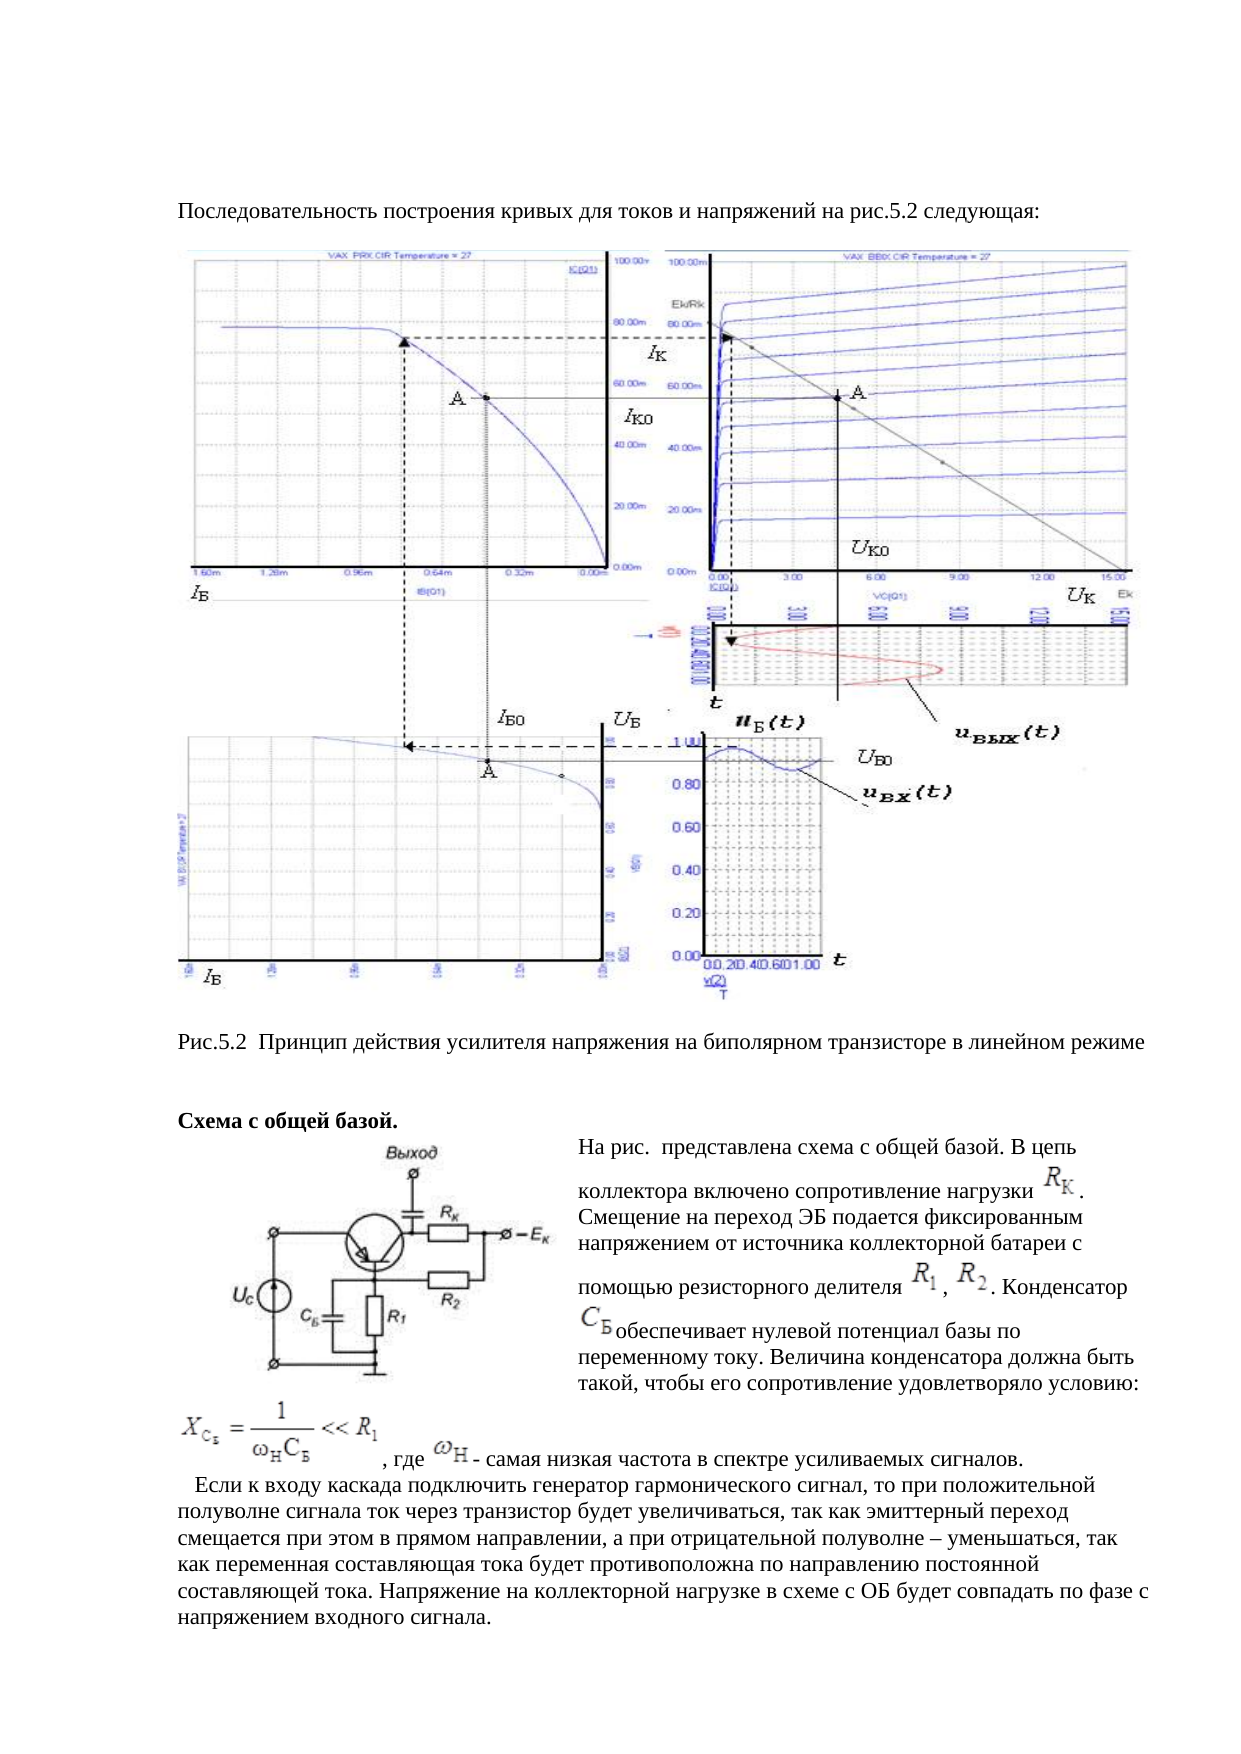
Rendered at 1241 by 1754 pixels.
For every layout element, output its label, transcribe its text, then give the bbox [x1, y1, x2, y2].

picture [1040, 1159, 1079, 1199]
text Схема с общей базой. [177, 1107, 1152, 1133]
picture [180, 1133, 560, 1385]
picture [430, 1427, 473, 1467]
picture [908, 1255, 943, 1295]
picture [177, 250, 1147, 1002]
picture [577, 1299, 616, 1339]
picture [177, 1395, 382, 1467]
text Если к входу каскада подключить генератор гармонического сигнал, то при положительной полуволне сигнала ток через транзистор будет увеличиваться, так как эмиттерный переход смещается при этом в прямом направлении, а при отрицательной полуволне – уменьшаться, так как переменная составляющая тока будет противоположна по направлению постоянной составляющей тока. Напряжение на коллекторной нагрузке в схеме с ОБ будет совпадать по фазе с напряжением входного сигнала. [177, 1471, 1152, 1629]
text Последовательность построения кривых для токов и напряжений на рис.5.2 следующая: [177, 197, 1152, 223]
text Рис.5.2 Принцип действия усилителя напряжения на биполярном транзисторе в линейном режиме [177, 1028, 1152, 1054]
picture [953, 1255, 991, 1295]
